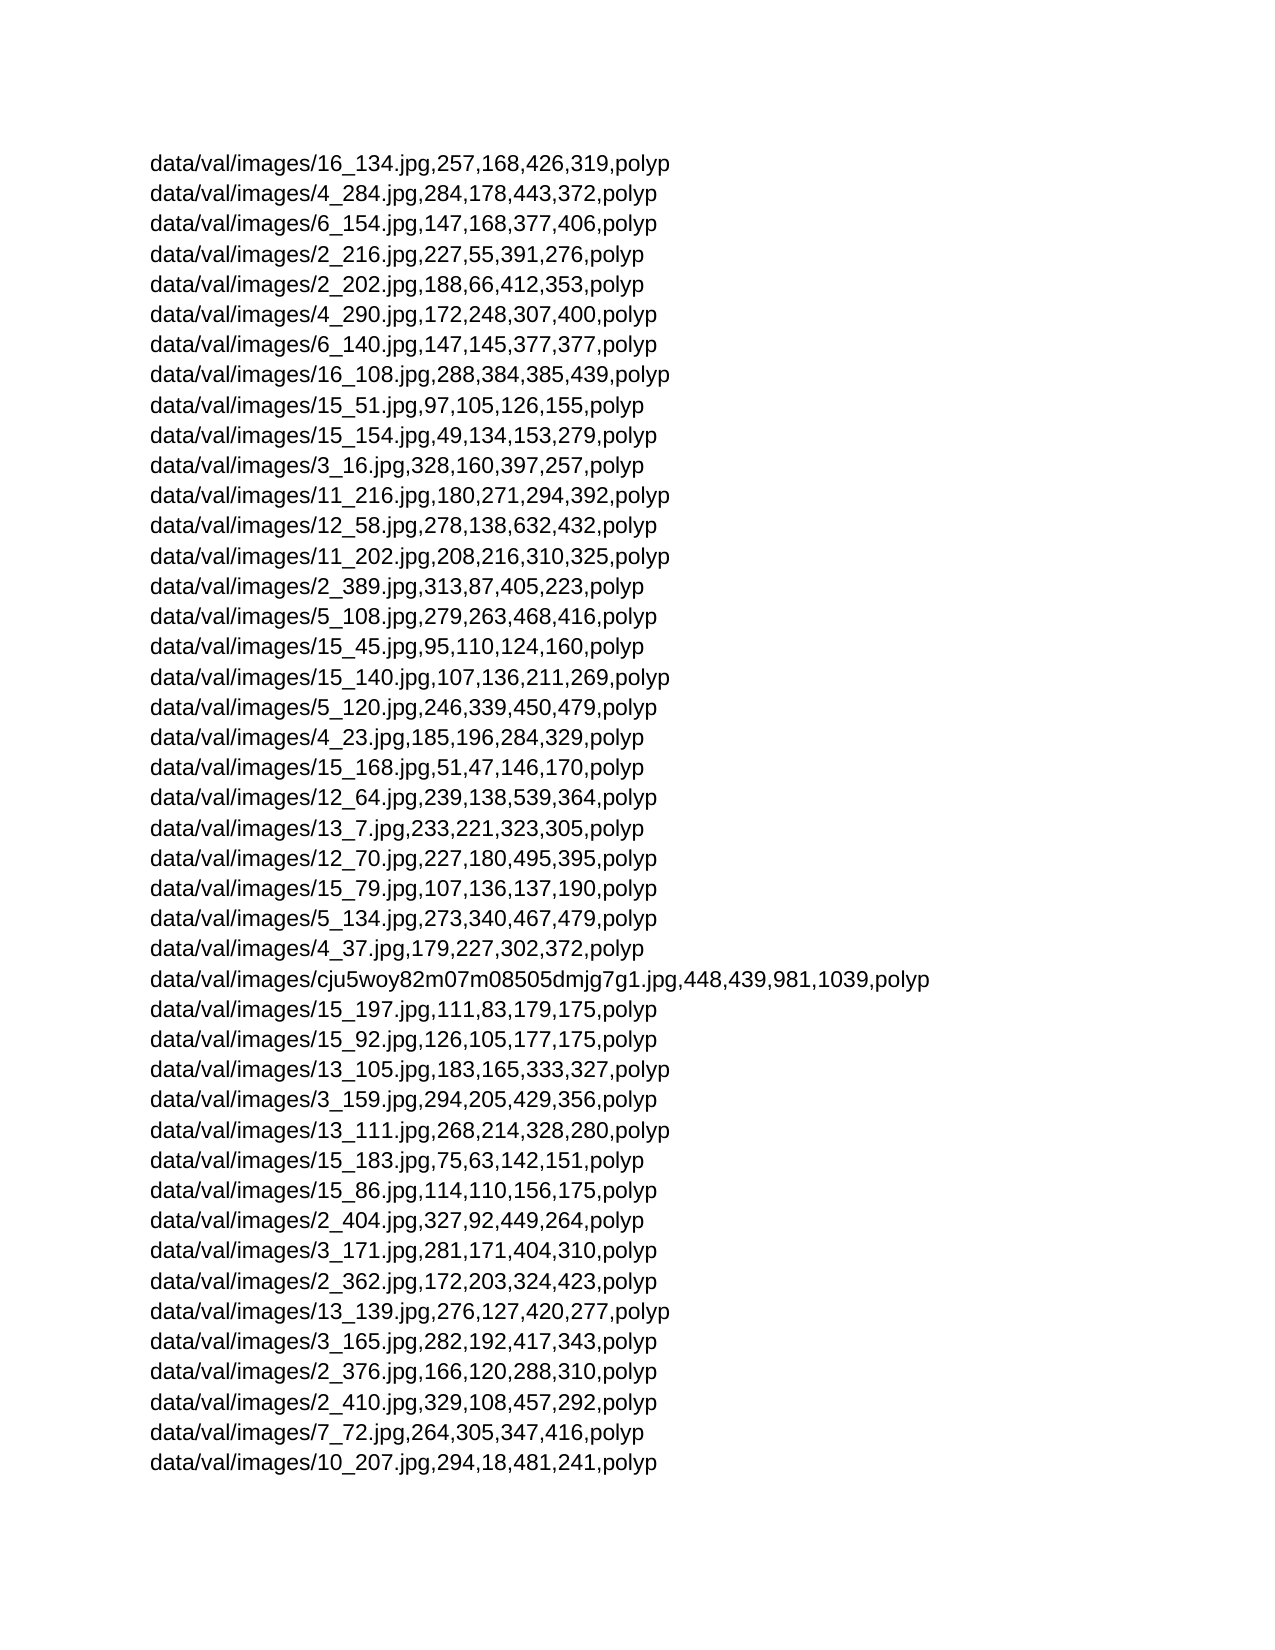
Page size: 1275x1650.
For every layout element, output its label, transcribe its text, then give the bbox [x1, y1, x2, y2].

text data/val/images/15_79.jpg,107,136,137,190,polyp [150, 875, 1125, 901]
text data/val/images/6_154.jpg,147,168,377,406,polyp [150, 210, 1125, 237]
text data/val/images/16_134.jpg,257,168,426,319,polyp [150, 150, 1125, 176]
text data/val/images/cju5woy82m07m08505dmjg7g1.jpg,448,439,981,1039,polyp [150, 966, 1125, 992]
text data/val/images/2_362.jpg,172,203,324,423,polyp [150, 1268, 1125, 1294]
text data/val/images/16_108.jpg,288,384,385,439,polyp [150, 361, 1125, 388]
text data/val/images/2_389.jpg,313,87,405,223,polyp [150, 573, 1125, 599]
text data/val/images/2_376.jpg,166,120,288,310,polyp [150, 1358, 1125, 1385]
text data/val/images/15_45.jpg,95,110,124,160,polyp [150, 633, 1125, 660]
text data/val/images/5_108.jpg,279,263,468,416,polyp [150, 603, 1125, 629]
text data/val/images/12_64.jpg,239,138,539,364,polyp [150, 784, 1125, 811]
text data/val/images/11_202.jpg,208,216,310,325,polyp [150, 543, 1125, 569]
text data/val/images/10_207.jpg,294,18,481,241,polyp [150, 1449, 1125, 1475]
text data/val/images/4_23.jpg,185,196,284,329,polyp [150, 724, 1125, 750]
text data/val/images/3_159.jpg,294,205,429,356,polyp [150, 1086, 1125, 1113]
text data/val/images/13_139.jpg,276,127,420,277,polyp [150, 1298, 1125, 1324]
text data/val/images/13_111.jpg,268,214,328,280,polyp [150, 1117, 1125, 1143]
text data/val/images/15_92.jpg,126,105,177,175,polyp [150, 1026, 1125, 1052]
text data/val/images/15_154.jpg,49,134,153,279,polyp [150, 422, 1125, 448]
text data/val/images/11_216.jpg,180,271,294,392,polyp [150, 482, 1125, 509]
text data/val/images/3_171.jpg,281,171,404,310,polyp [150, 1237, 1125, 1264]
text data/val/images/2_216.jpg,227,55,391,276,polyp [150, 241, 1125, 267]
text data/val/images/4_37.jpg,179,227,302,372,polyp [150, 935, 1125, 962]
text data/val/images/12_70.jpg,227,180,495,395,polyp [150, 845, 1125, 871]
text data/val/images/2_202.jpg,188,66,412,353,polyp [150, 271, 1125, 297]
text data/val/images/2_410.jpg,329,108,457,292,polyp [150, 1388, 1125, 1415]
text data/val/images/4_290.jpg,172,248,307,400,polyp [150, 301, 1125, 327]
text data/val/images/15_86.jpg,114,110,156,175,polyp [150, 1177, 1125, 1203]
text data/val/images/15_51.jpg,97,105,126,155,polyp [150, 392, 1125, 418]
text data/val/images/5_120.jpg,246,339,450,479,polyp [150, 694, 1125, 720]
text data/val/images/7_72.jpg,264,305,347,416,polyp [150, 1419, 1125, 1445]
text data/val/images/15_183.jpg,75,63,142,151,polyp [150, 1147, 1125, 1173]
text data/val/images/3_165.jpg,282,192,417,343,polyp [150, 1328, 1125, 1354]
text data/val/images/15_168.jpg,51,47,146,170,polyp [150, 754, 1125, 781]
text data/val/images/6_140.jpg,147,145,377,377,polyp [150, 331, 1125, 358]
text data/val/images/13_7.jpg,233,221,323,305,polyp [150, 814, 1125, 841]
text data/val/images/5_134.jpg,273,340,467,479,polyp [150, 905, 1125, 932]
text data/val/images/12_58.jpg,278,138,632,432,polyp [150, 512, 1125, 539]
text data/val/images/2_404.jpg,327,92,449,264,polyp [150, 1207, 1125, 1234]
text data/val/images/3_16.jpg,328,160,397,257,polyp [150, 452, 1125, 478]
text data/val/images/15_197.jpg,111,83,179,175,polyp [150, 996, 1125, 1022]
text data/val/images/13_105.jpg,183,165,333,327,polyp [150, 1056, 1125, 1083]
text data/val/images/4_284.jpg,284,178,443,372,polyp [150, 180, 1125, 207]
text data/val/images/15_140.jpg,107,136,211,269,polyp [150, 663, 1125, 690]
